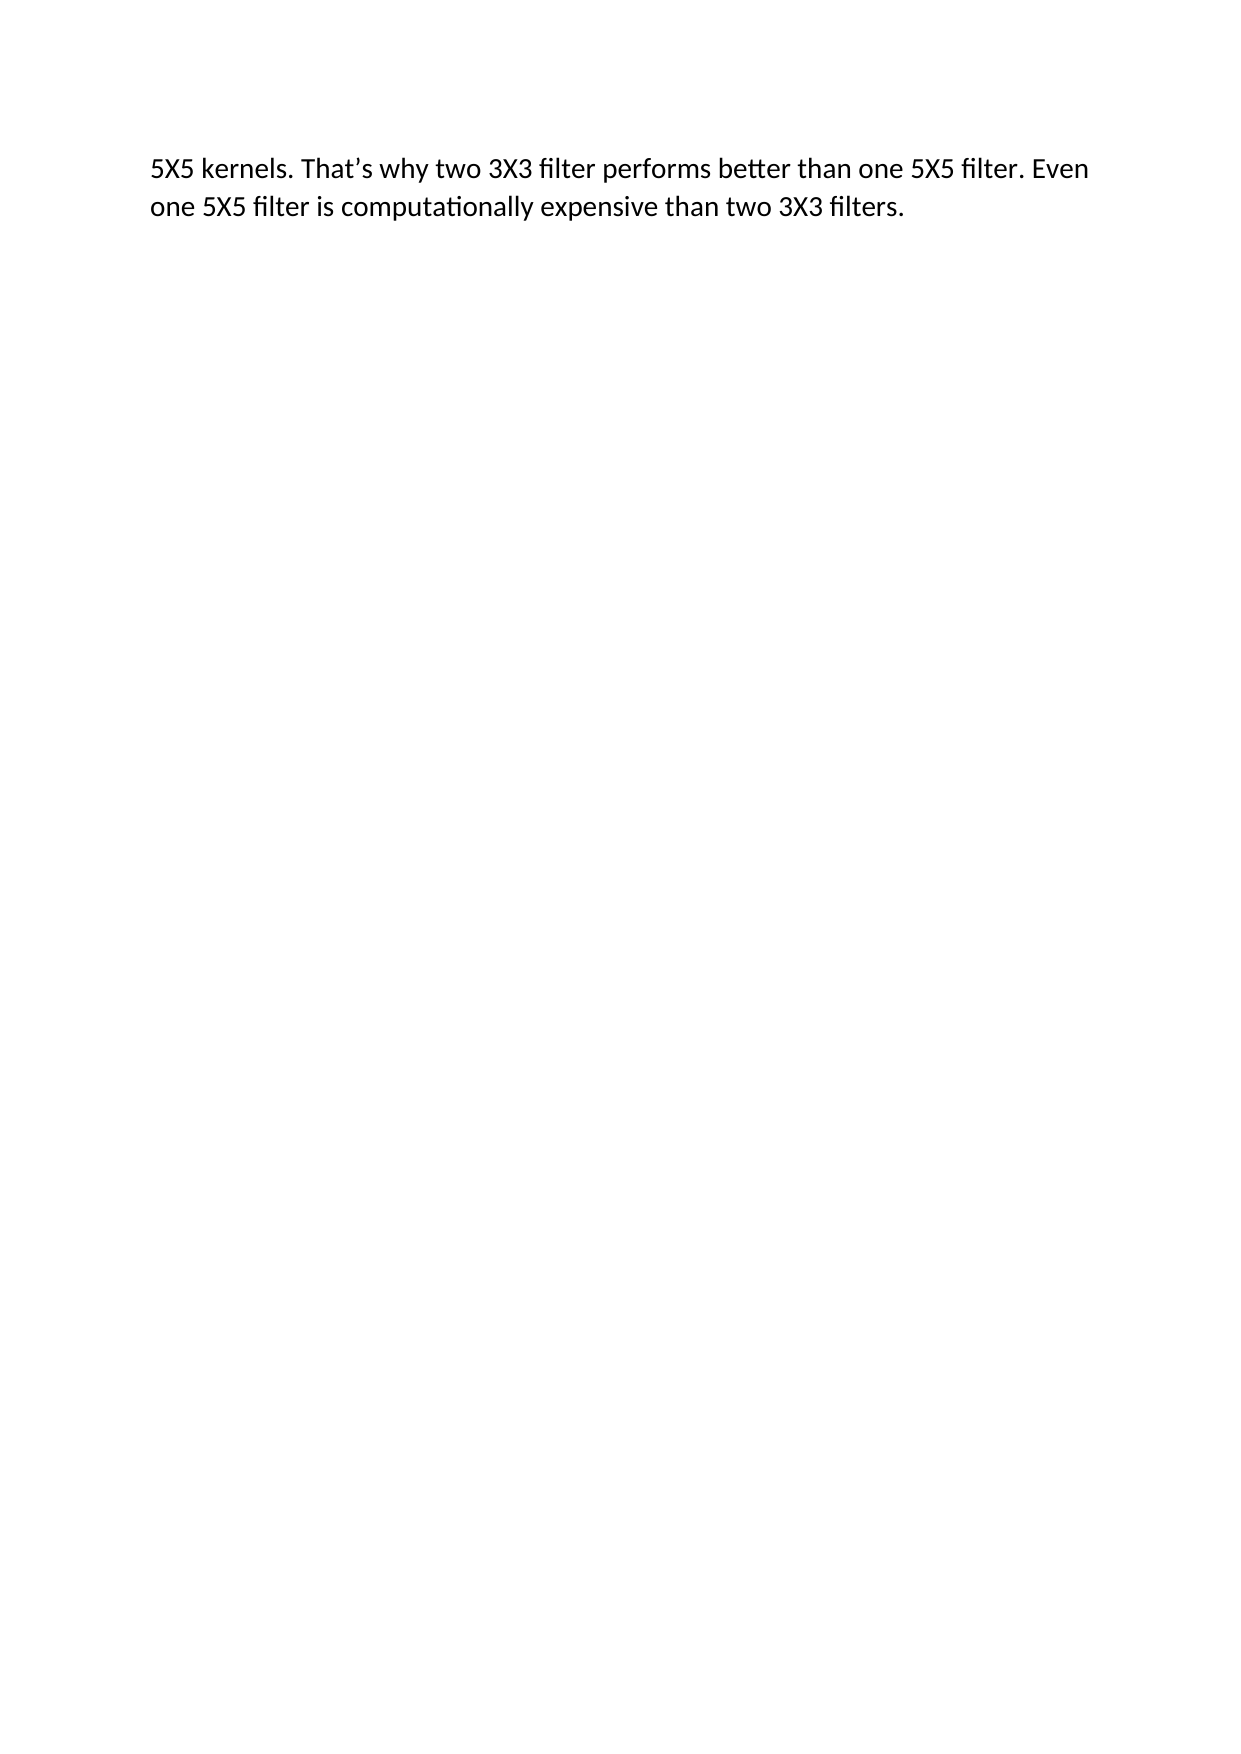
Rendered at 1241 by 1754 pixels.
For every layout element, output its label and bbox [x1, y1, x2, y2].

text [150, 150, 1090, 224]
